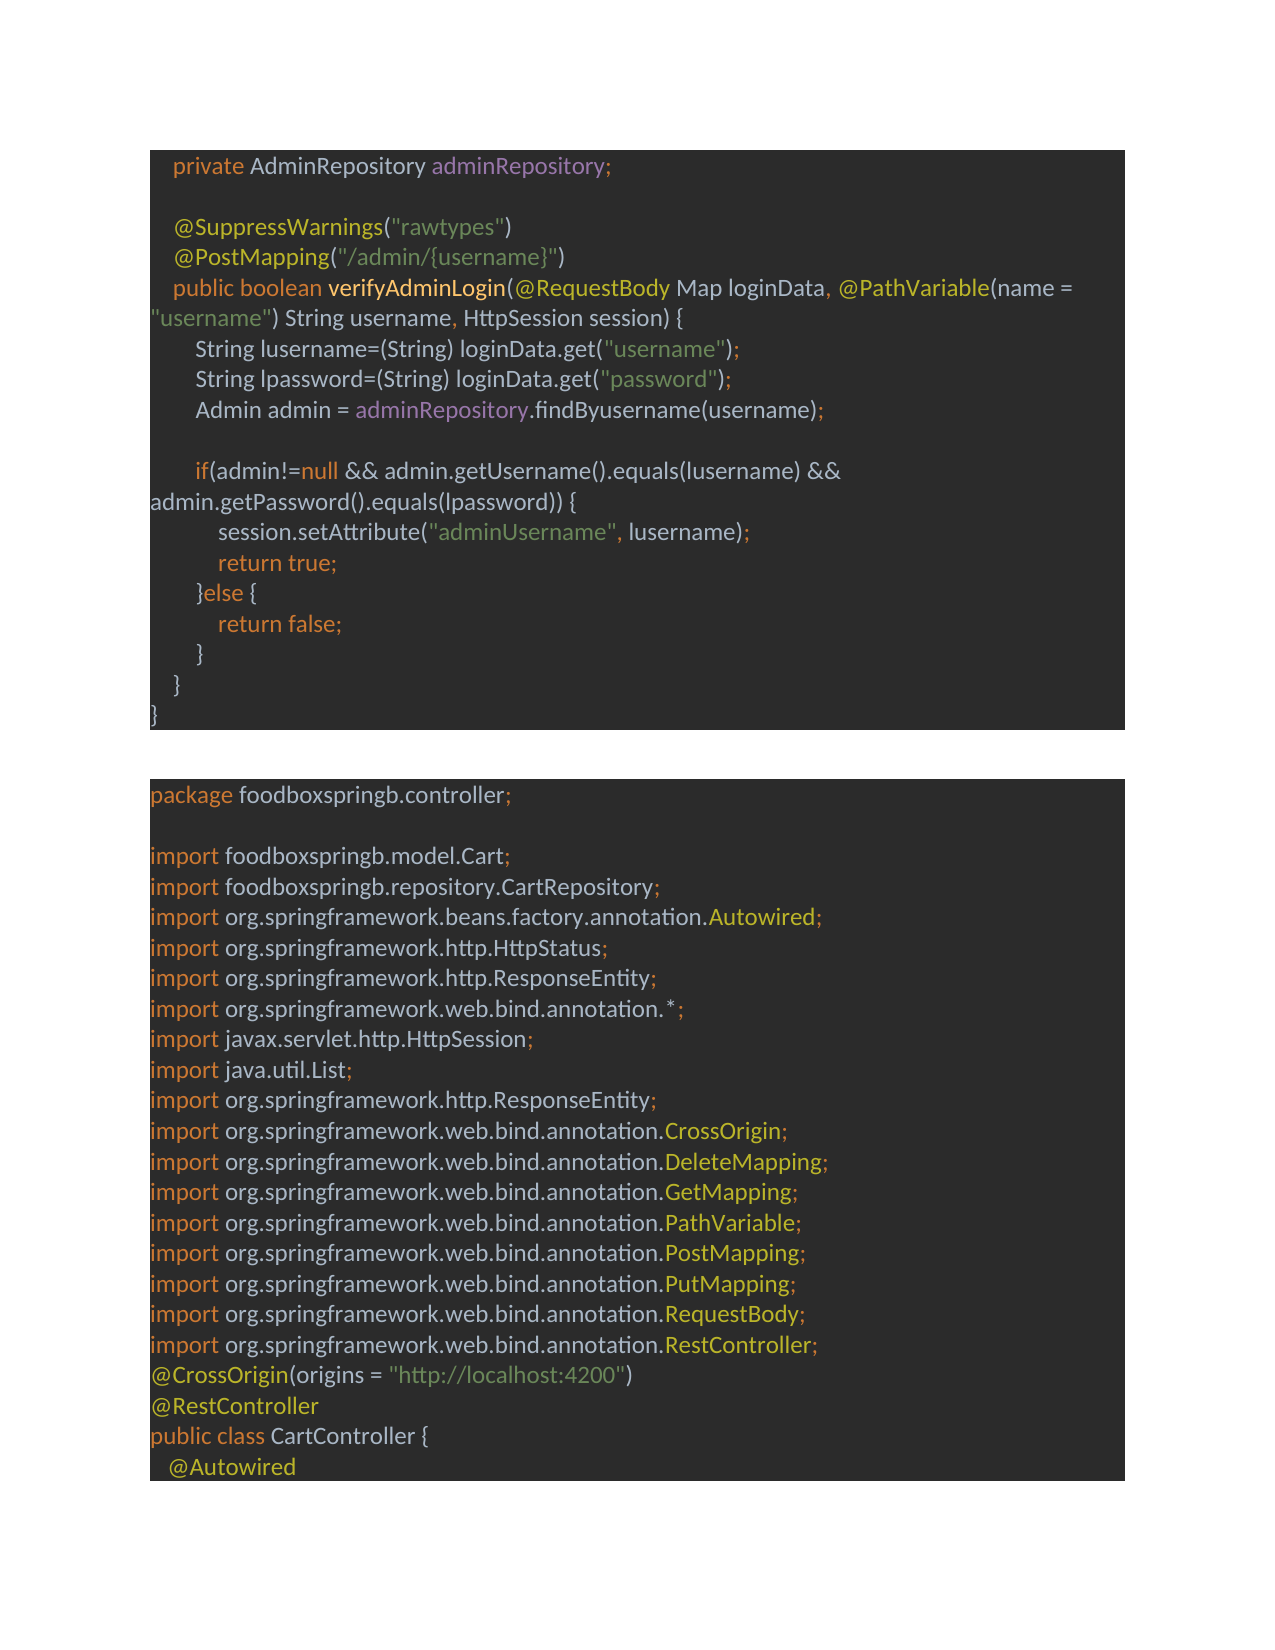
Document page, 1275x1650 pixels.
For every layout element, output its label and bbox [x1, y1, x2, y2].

text [150, 150, 1125, 730]
text [150, 779, 1125, 1481]
